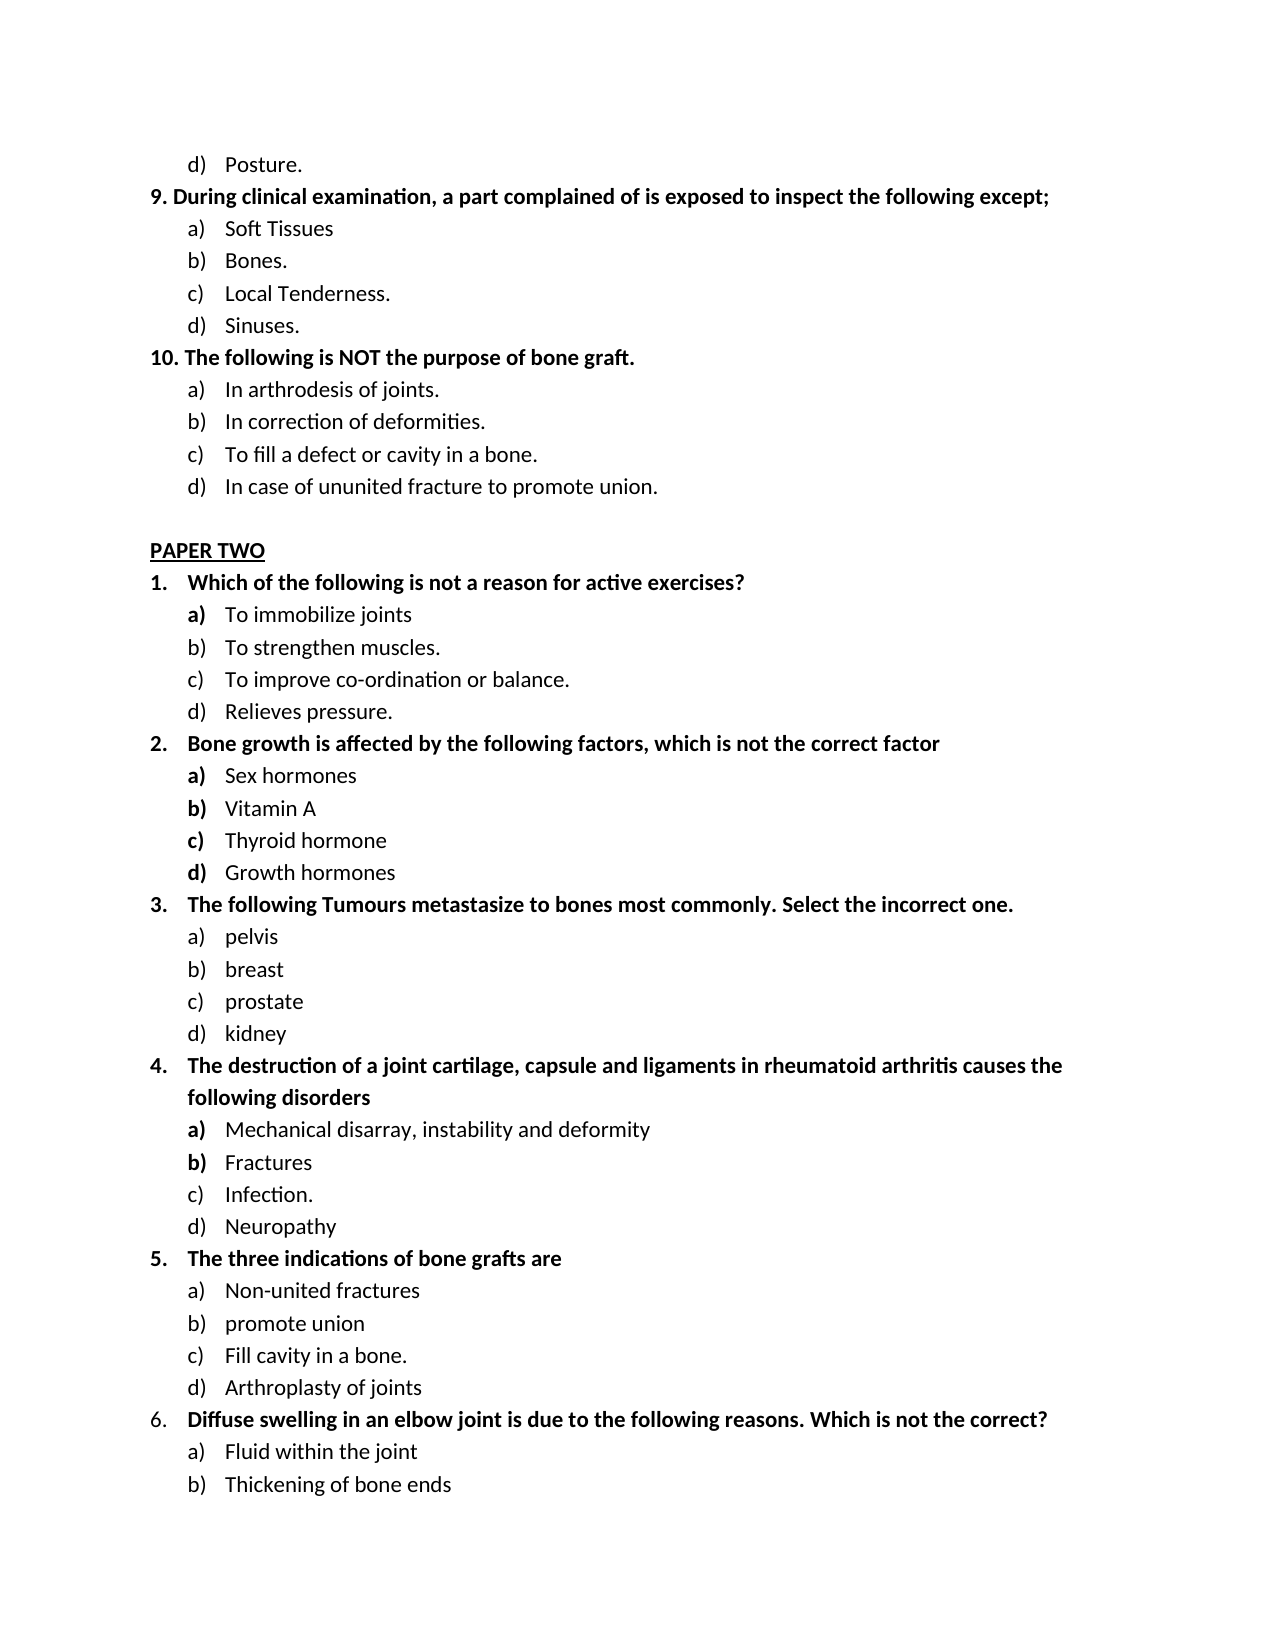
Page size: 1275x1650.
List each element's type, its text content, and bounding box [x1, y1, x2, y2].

list Non-united fractures [187, 1277, 1125, 1304]
list pelvis [187, 922, 1125, 951]
list Thyroid hormone [187, 826, 1125, 854]
list In arthrodesis of joints. [187, 375, 1125, 403]
list In correction of deformities. [187, 407, 1125, 436]
list Local Tenderness. [187, 279, 1125, 307]
list Sinuses. [187, 311, 1125, 339]
list kidney [187, 1019, 1125, 1047]
list Diffuse swelling in an elbow joint is due to the following reasons. Which is not the correct? [150, 1405, 1125, 1433]
list prostate [187, 987, 1125, 1015]
list Neuropathy [187, 1212, 1125, 1240]
list Bone growth is affected by the following factors, which is not the correct factor [150, 729, 1125, 757]
list Fill cavity in a bone. [187, 1341, 1125, 1369]
text PAPER TWO [150, 536, 1125, 564]
list Fractures [187, 1148, 1125, 1176]
text 10. The following is NOT the purpose of bone graft. [150, 343, 1125, 371]
list Bones. [187, 247, 1125, 274]
list The following Tumours metastasize to bones most commonly. Select the incorrect one. [150, 890, 1125, 918]
list Vitamin A [187, 794, 1125, 822]
list Posture. [187, 150, 1125, 178]
list Infection. [187, 1180, 1125, 1208]
list Relieves pressure. [187, 697, 1125, 725]
list Growth hormones [187, 858, 1125, 886]
list Thickening of bone ends [187, 1470, 1125, 1498]
text 9. During clinical examination, a part complained of is exposed to inspect the following except; [150, 182, 1125, 210]
list To fill a defect or cavity in a bone. [187, 440, 1125, 468]
list Mechanical disarray, instability and deformity [187, 1116, 1125, 1144]
list To strengthen muscles. [187, 633, 1125, 661]
list The three indications of bone grafts are [150, 1244, 1125, 1272]
list To immobilize joints [187, 601, 1125, 629]
list Fluid within the joint [187, 1437, 1125, 1466]
list promote union [187, 1309, 1125, 1337]
list Sex hormones [187, 762, 1125, 789]
list The destruction of a joint cartilage, capsule and ligaments in rheumatoid arthritis causes the following disorders [150, 1051, 1125, 1111]
list In case of ununited fracture to promote union. [187, 472, 1125, 500]
list To improve co-ordination or balance. [187, 665, 1125, 693]
list Which of the following is not a reason for active exercises? [150, 568, 1125, 596]
list Soft Tissues [187, 214, 1125, 242]
list Arthroplasty of joints [187, 1373, 1125, 1401]
list breast [187, 955, 1125, 983]
